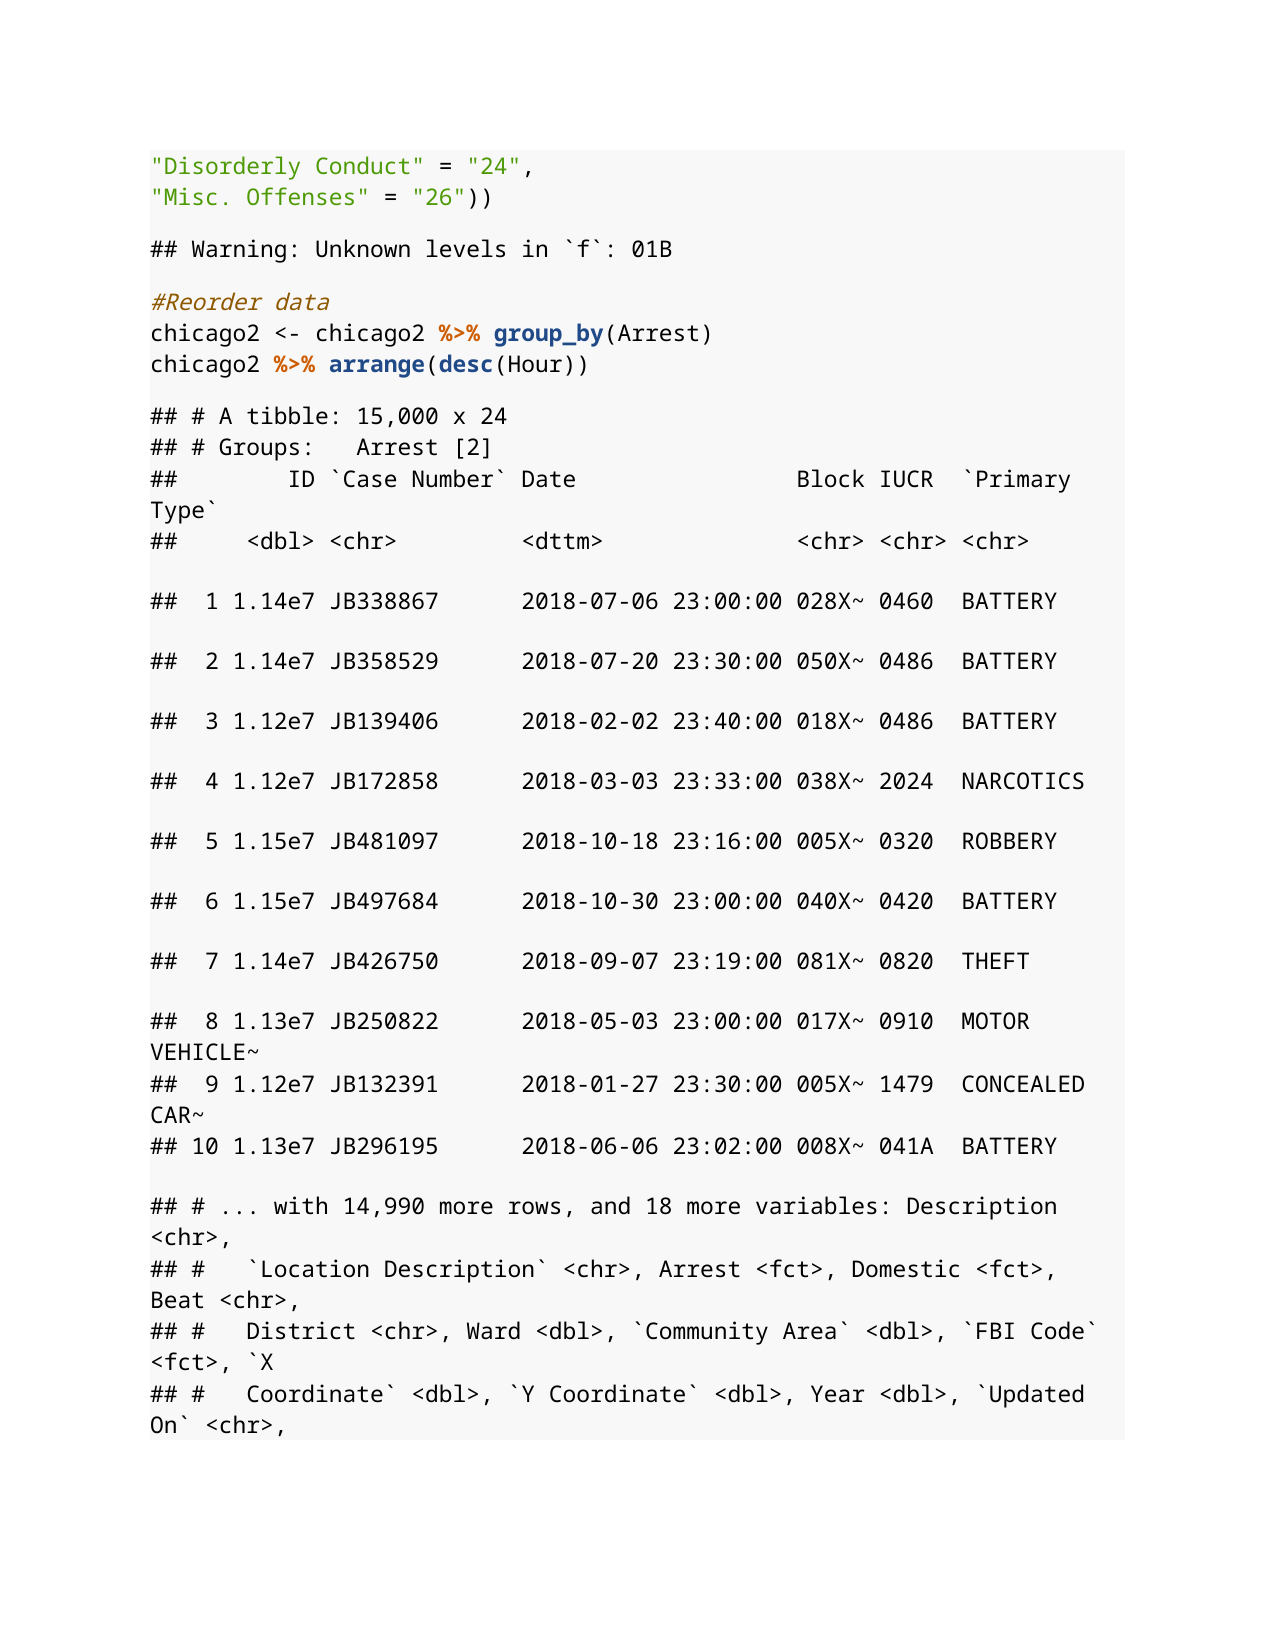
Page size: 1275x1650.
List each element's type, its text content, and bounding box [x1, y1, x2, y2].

text #Reorder data chicago2 <- chicago2 %>% group_by(Arrest) chicago2 %>% arrange(desc(Hour)) [329, 285, 1125, 379]
text ## Warning: Unknown levels in `f`: 01B [150, 233, 1125, 264]
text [150, 400, 1125, 1440]
